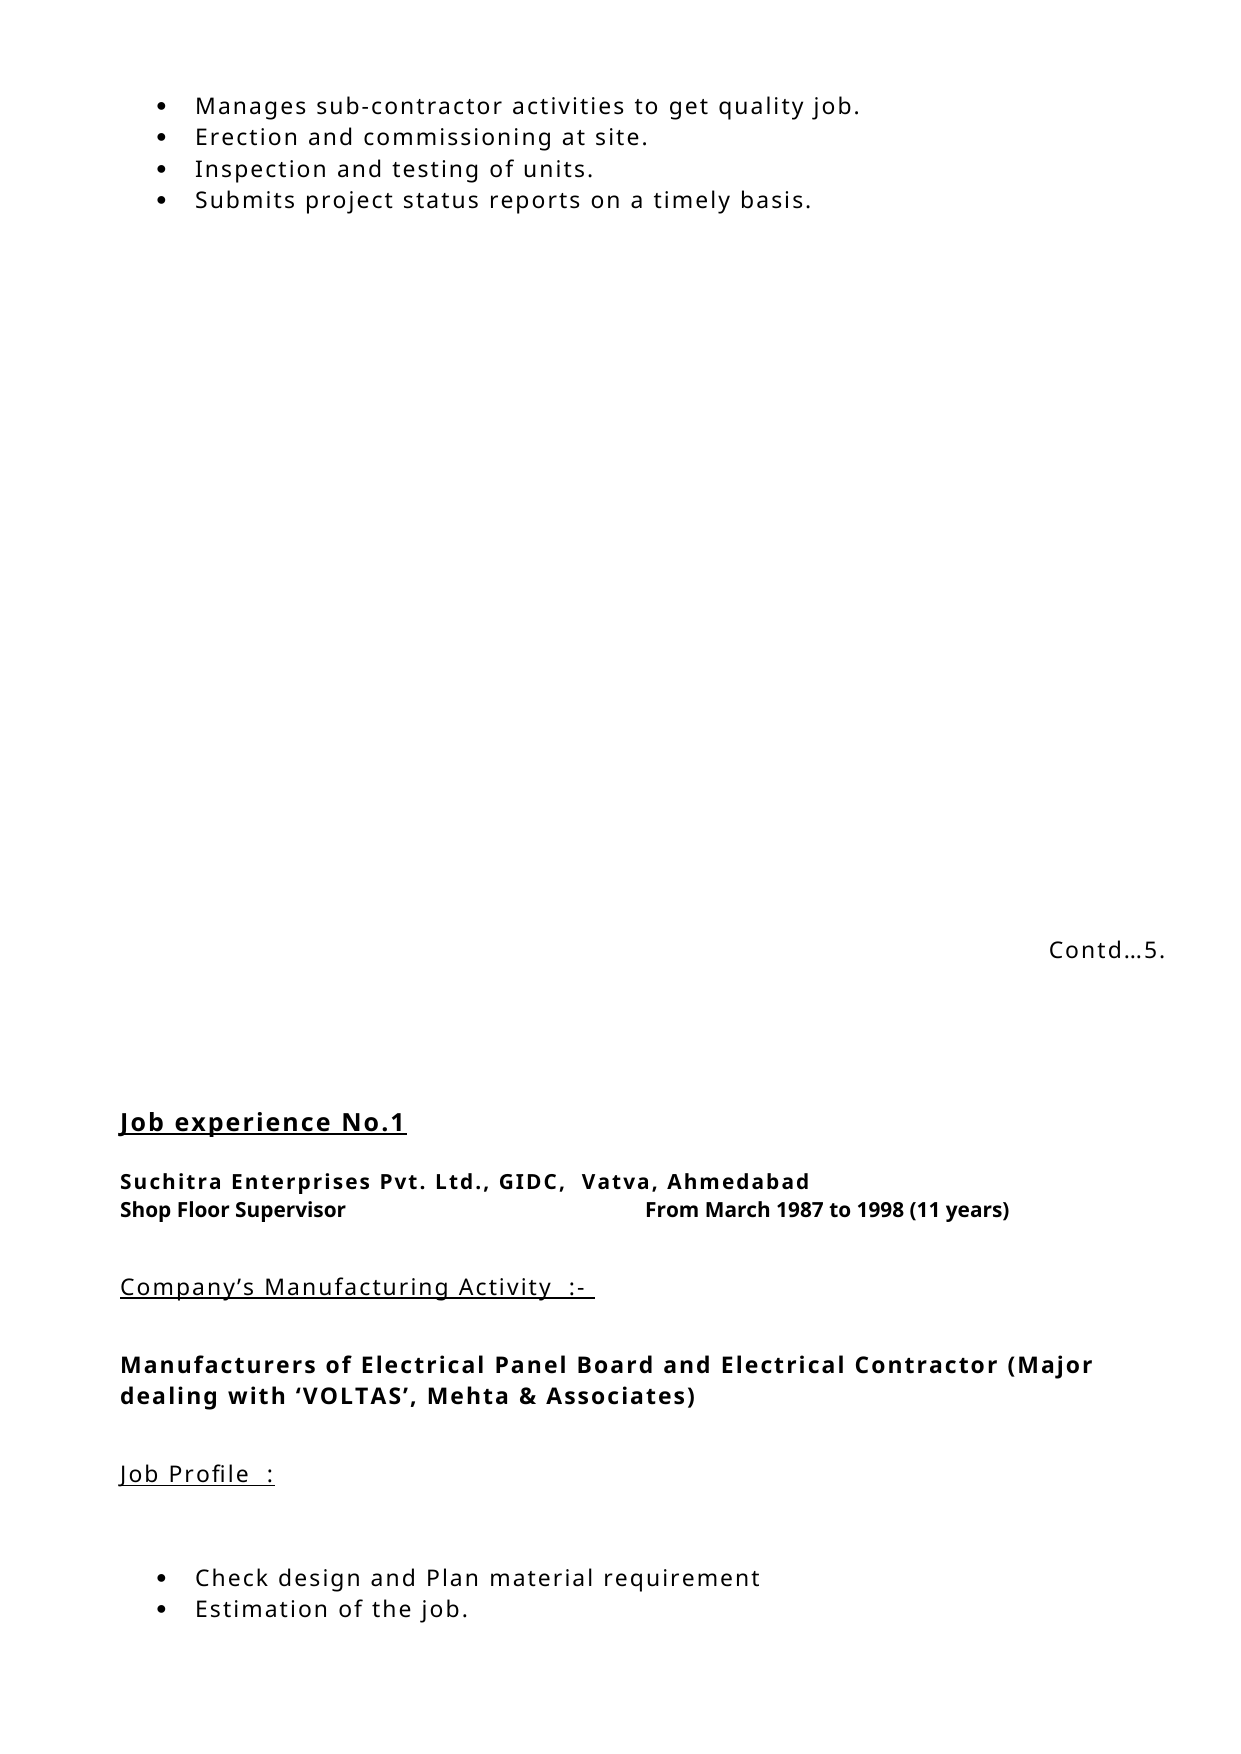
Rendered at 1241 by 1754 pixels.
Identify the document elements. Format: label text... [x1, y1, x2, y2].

text Contd…5. [157, 934, 1165, 965]
list Erection and commissioning at site. [157, 121, 1165, 152]
list Estimation of the job. [157, 1593, 1165, 1624]
list Submits project status reports on a timely basis. [157, 184, 1165, 215]
list Manages sub-contractor activities to get quality job. [157, 90, 1165, 121]
subtitle Shop Floor Supervisor From March 1987 to 1998 (11 years) [120, 1195, 1165, 1224]
text Job Profile : [120, 1458, 1165, 1489]
text Manufacturers of Electrical Panel Board and Electrical Contractor (Major dealing with ‘VOLTAS’, Mehta & Associates) [120, 1349, 1165, 1411]
list Inspection and testing of units. [157, 152, 1165, 184]
list Check design and Plan material requirement [157, 1562, 1165, 1593]
subtitle Company’s Manufacturing Activity :- [120, 1271, 1165, 1302]
subtitle Job experience No.1 [120, 1104, 1165, 1138]
subtitle Suchitra Enterprises Pvt. Ltd., GIDC, Vatva, Ahmedabad [120, 1167, 1165, 1195]
